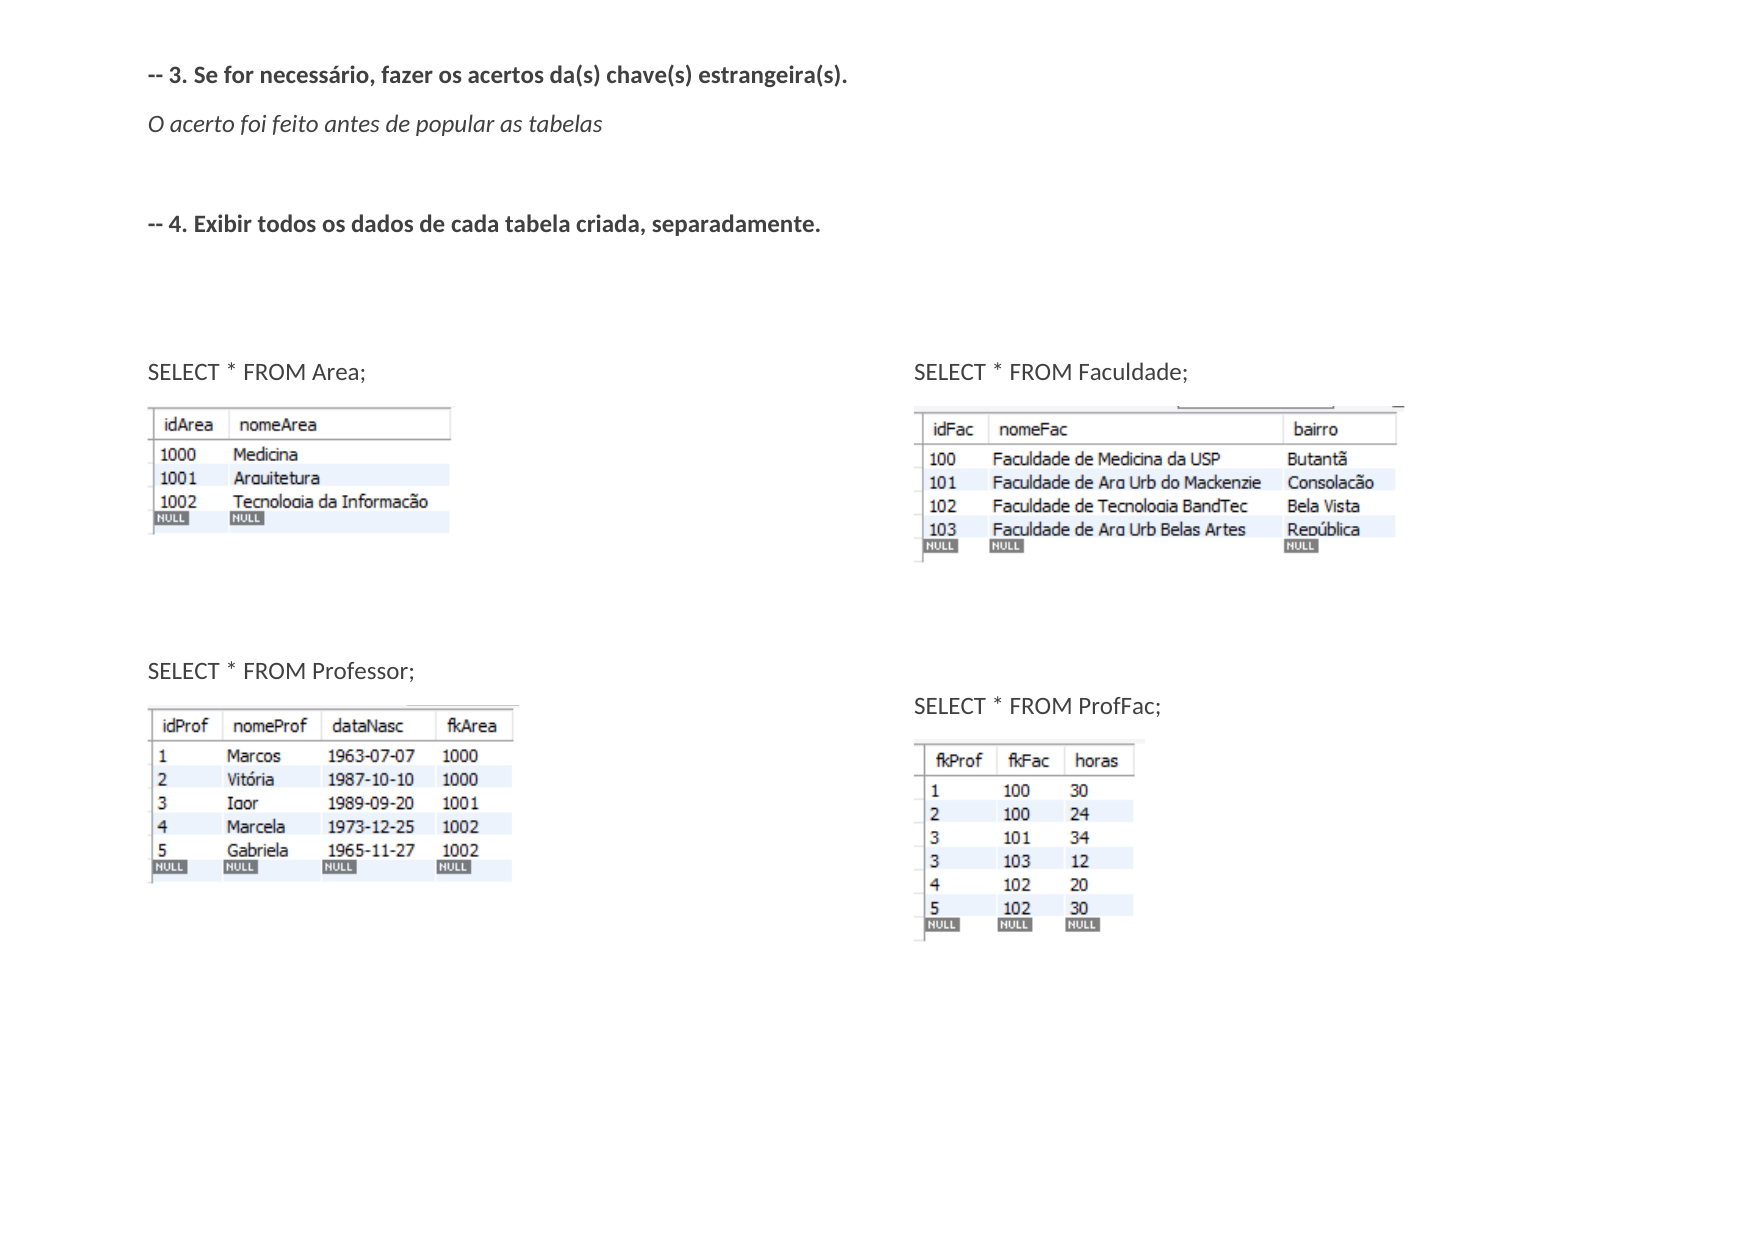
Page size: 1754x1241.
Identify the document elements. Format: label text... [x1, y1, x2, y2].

text O acerto foi feito antes de popular as tabelas [148, 109, 1606, 139]
picture [147, 406, 456, 538]
picture [913, 739, 1145, 943]
text SELECT * FROM Area; [148, 357, 840, 387]
picture [913, 406, 1405, 572]
text SELECT * FROM ProfFac; [914, 690, 1606, 720]
text SELECT * FROM Professor; [148, 655, 840, 686]
text -- 4. Exibir todos os dados de cada tabela criada, separadamente. [148, 208, 1606, 238]
text SELECT * FROM Faculdade; [914, 357, 1606, 387]
picture [147, 705, 520, 890]
text -- 3. Se for necessário, fazer os acertos da(s) chave(s) estrangeira(s). [148, 59, 1606, 89]
